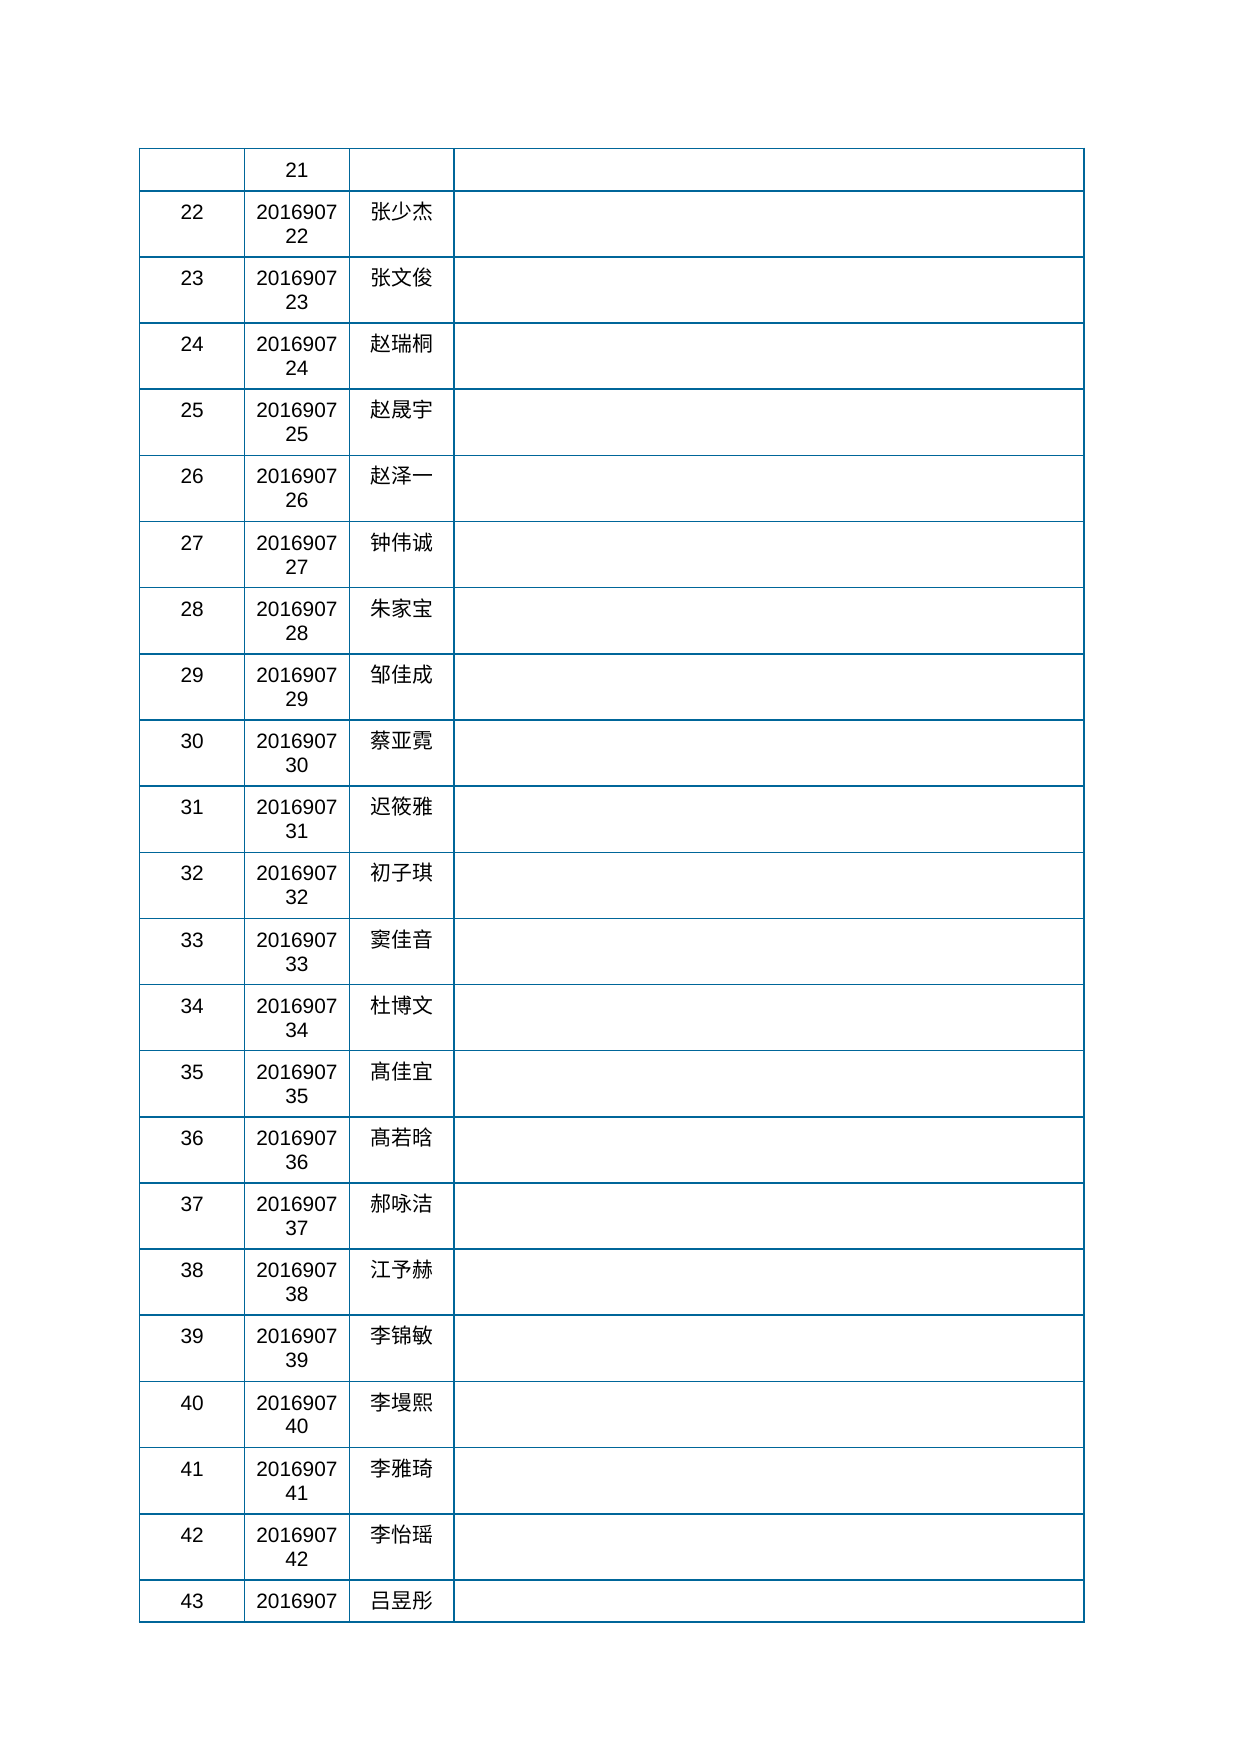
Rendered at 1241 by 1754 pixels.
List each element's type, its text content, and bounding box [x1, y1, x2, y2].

table_cell 41 [140, 1448, 244, 1513]
table_cell 李怡瑶 [350, 1515, 453, 1579]
table_cell [455, 787, 1083, 851]
table_cell 邹佳成 [350, 655, 453, 719]
table_cell [455, 853, 1083, 917]
table_cell 23 [140, 258, 244, 322]
table_cell [455, 324, 1083, 388]
table_cell 钟伟诚 [350, 522, 453, 587]
table_cell 李雅琦 [350, 1448, 453, 1513]
table_cell 39 [140, 1316, 244, 1381]
table_cell 25 [140, 390, 244, 454]
table_cell [455, 192, 1083, 256]
table_cell 35 [140, 1051, 244, 1116]
table_cell 窦佳音 [350, 919, 453, 984]
table_cell 31 [140, 787, 244, 851]
table_cell 21 [140, 149, 244, 190]
table_cell 33 [140, 919, 244, 984]
table_cell 赵瑞桐 [350, 324, 453, 388]
table_cell 李墁熙 [350, 1382, 453, 1447]
table_cell 赵晟宇 [350, 390, 453, 454]
table_cell 42 [140, 1515, 244, 1579]
table_cell 30 [140, 721, 244, 785]
table_cell 40 [140, 1382, 244, 1447]
table_cell 201690731 [245, 787, 349, 851]
table_cell 吕昱彤 [350, 1581, 453, 1621]
table_cell 37 [140, 1184, 244, 1248]
table_cell 201690743 [245, 1581, 349, 1621]
table_cell [455, 721, 1083, 785]
table_cell 杜博文 [350, 985, 453, 1050]
table_cell 201690734 [245, 985, 349, 1050]
table_cell [455, 1250, 1083, 1314]
table_cell 24 [140, 324, 244, 388]
table_cell 201690735 [245, 1051, 349, 1116]
table_cell 201690733 [245, 919, 349, 984]
table_cell [455, 1581, 1083, 1621]
table_cell 36 [140, 1118, 244, 1182]
table_cell 201690732 [245, 853, 349, 917]
table_cell 26 [140, 456, 244, 521]
table_cell 22 [140, 192, 244, 256]
table_cell 34 [140, 985, 244, 1050]
table_cell [455, 1515, 1083, 1579]
table_cell 201690736 [245, 1118, 349, 1182]
table_cell 201690728 [245, 588, 349, 653]
table_cell 赵泽一 [350, 456, 453, 521]
table_cell 29 [140, 655, 244, 719]
table_cell 201690726 [245, 456, 349, 521]
table_cell [455, 1118, 1083, 1182]
table_cell 38 [140, 1250, 244, 1314]
table_cell [455, 1448, 1083, 1513]
table_cell 201690727 [245, 522, 349, 587]
table_cell 28 [140, 588, 244, 653]
table_cell [455, 1184, 1083, 1248]
table_cell 201690721 [245, 149, 349, 190]
table_cell 初子琪 [350, 853, 453, 917]
table_cell 蔡亚霓 [350, 721, 453, 785]
table_cell [455, 258, 1083, 322]
table_cell 江予赫 [350, 1250, 453, 1314]
table_cell 迟筱雅 [350, 787, 453, 851]
table_cell 201690741 [245, 1448, 349, 1513]
table_cell 朱家宝 [350, 588, 453, 653]
table_cell [455, 1051, 1083, 1116]
table_cell 201690722 [245, 192, 349, 256]
table_cell [455, 390, 1083, 454]
table_cell 201690729 [245, 655, 349, 719]
table_cell 201690738 [245, 1250, 349, 1314]
table_cell 201690739 [245, 1316, 349, 1381]
table_cell 张少杰 [350, 192, 453, 256]
table_cell 郝咏洁 [350, 1184, 453, 1248]
table_cell [455, 985, 1083, 1050]
table_cell [455, 456, 1083, 521]
table_cell 201690740 [245, 1382, 349, 1447]
table_cell 髙若晗 [350, 1118, 453, 1182]
table_cell 43 [140, 1581, 244, 1621]
table_cell 201690737 [245, 1184, 349, 1248]
table_cell 张文俊 [350, 258, 453, 322]
table_cell 201690742 [245, 1515, 349, 1579]
table_cell 32 [140, 853, 244, 917]
table_cell 李锦敏 [350, 1316, 453, 1381]
table_cell [455, 1382, 1083, 1447]
table_cell [455, 149, 1083, 190]
table_cell [455, 588, 1083, 653]
table_cell [455, 522, 1083, 587]
table_cell [455, 655, 1083, 719]
table_cell 201690723 [245, 258, 349, 322]
table_cell [455, 919, 1083, 984]
table_cell 于洋 [350, 149, 453, 190]
table_cell 201690725 [245, 390, 349, 454]
table_cell [455, 1316, 1083, 1381]
table_cell 髙佳宜 [350, 1051, 453, 1116]
table_cell 27 [140, 522, 244, 587]
table_cell 201690724 [245, 324, 349, 388]
table_cell 201690730 [245, 721, 349, 785]
